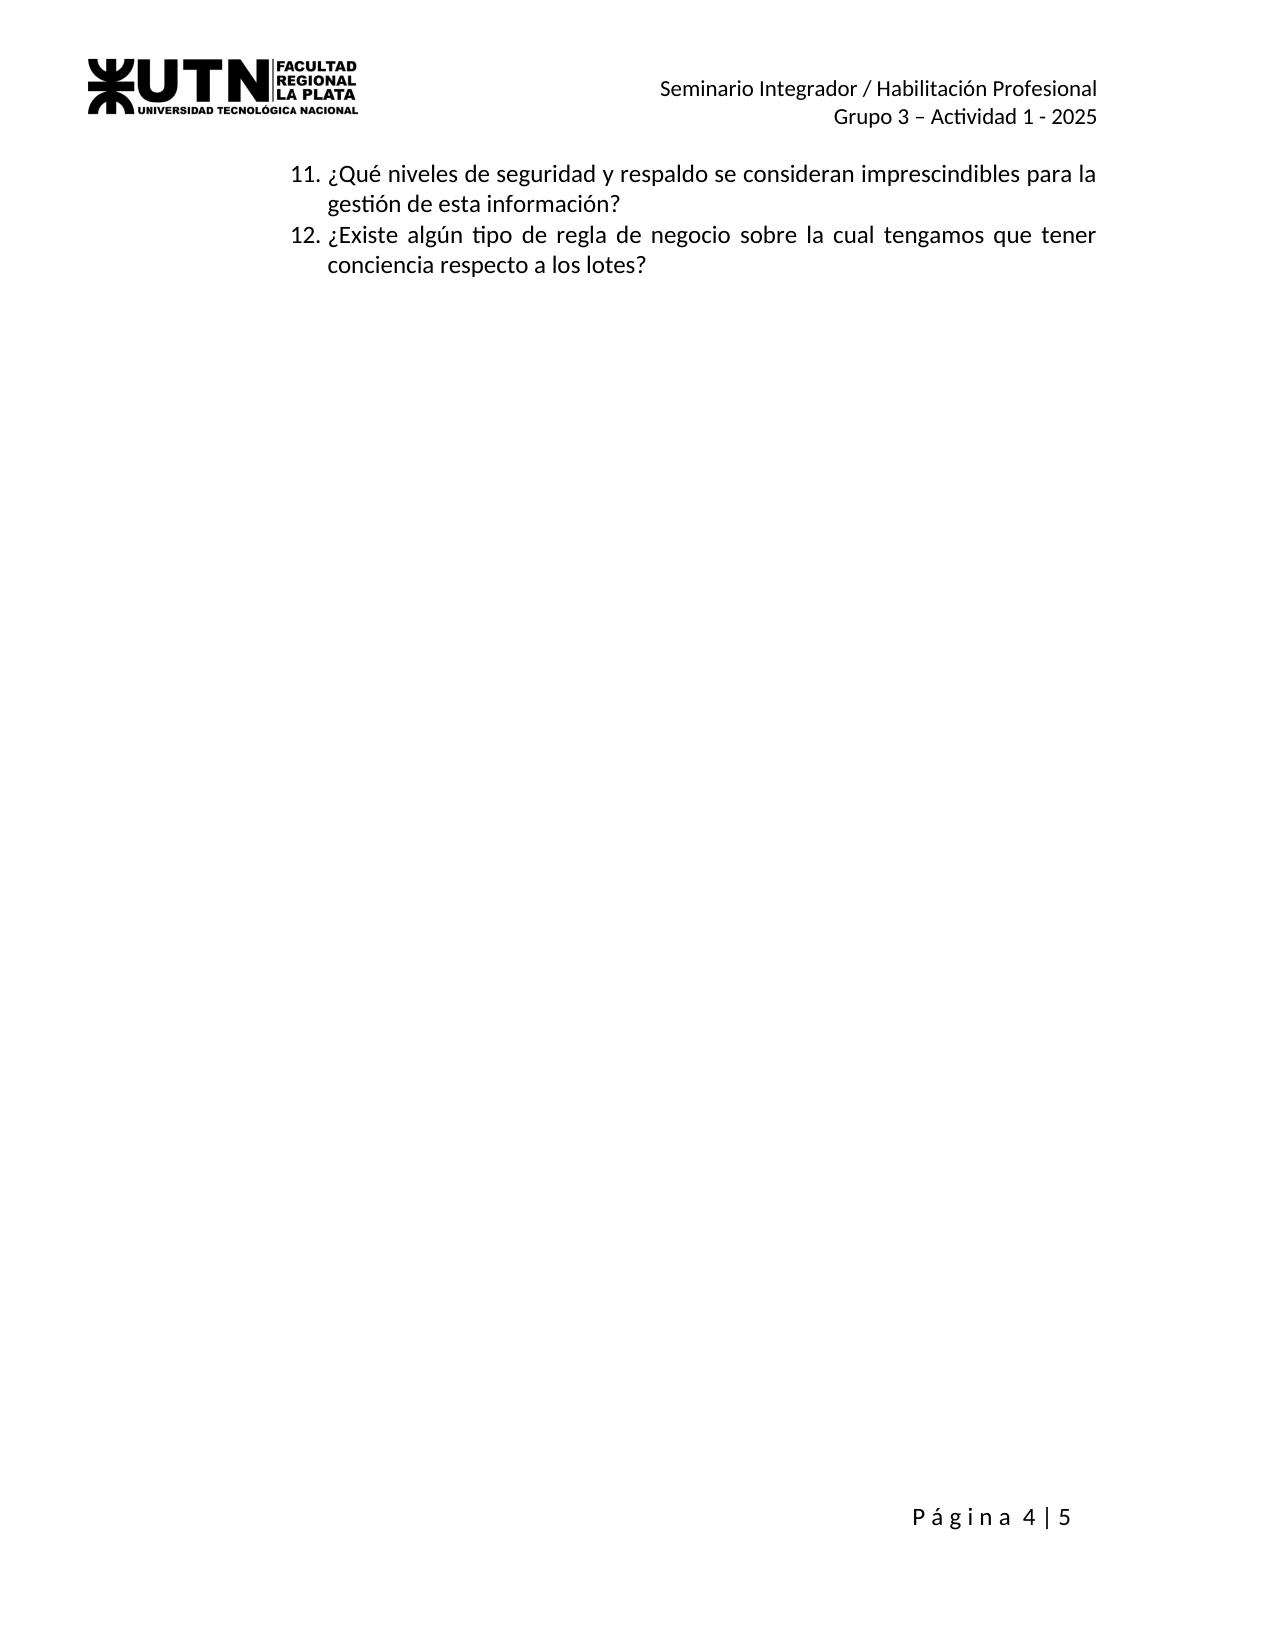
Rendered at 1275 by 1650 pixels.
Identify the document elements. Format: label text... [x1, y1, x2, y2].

list ¿Existe algún tipo de regla de negocio sobre la cual tengamos que tener conciencia respecto a los lotes? [290, 219, 1098, 280]
list ¿Qué niveles de seguridad y respaldo se consideran imprescindibles para la gestión de esta información? [290, 158, 1098, 219]
picture [77, 46, 362, 116]
